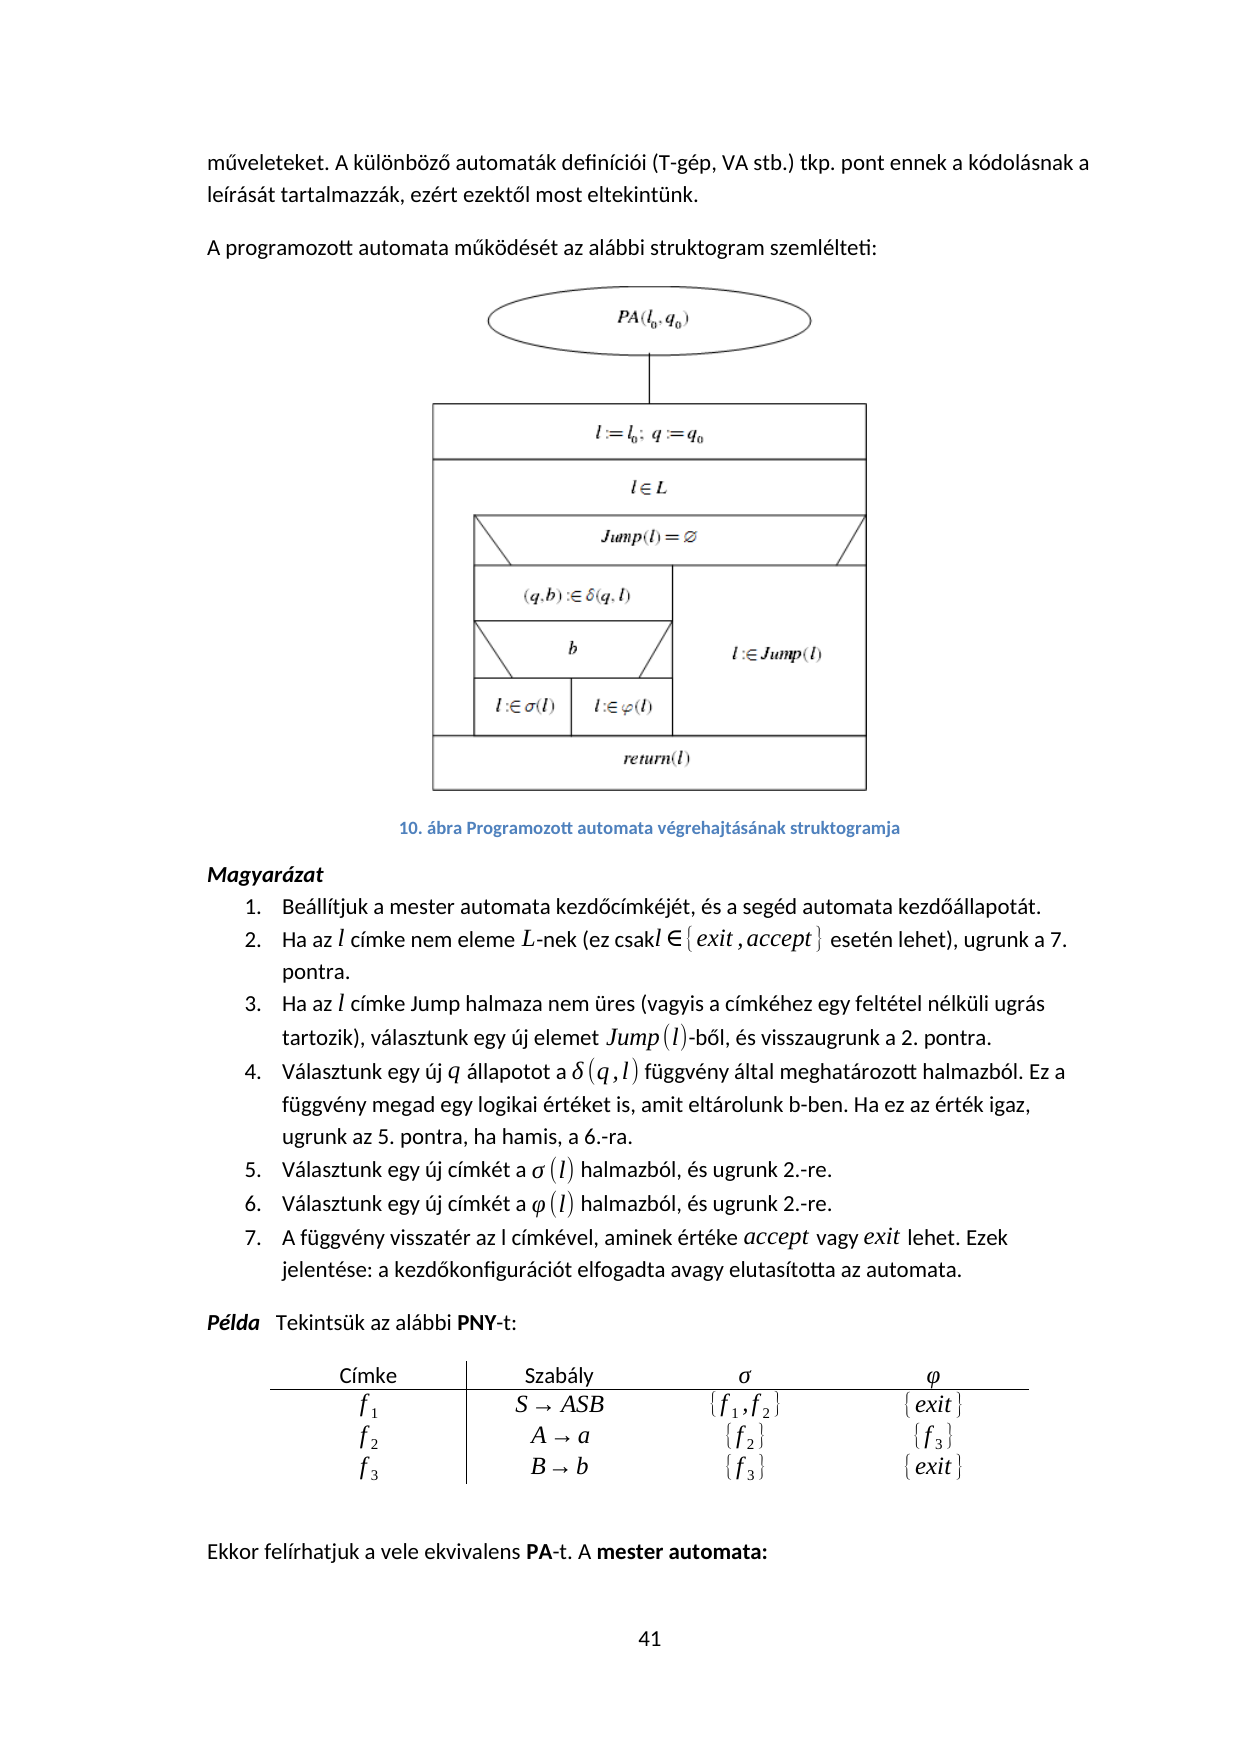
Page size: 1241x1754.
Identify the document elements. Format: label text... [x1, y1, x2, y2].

text Példa Tekintsük az alábbi PNY-t: [207, 1308, 1092, 1336]
table_cell [270, 1390, 466, 1421]
list Ha az címke Jump halmaza nem üres (vagyis a címkéhez egy feltétel nélküli ugrás tartozik), választunk egy új elemet -ből, és visszaugrunk a 2. pontra. [244, 989, 1092, 1052]
list Választunk egy új címkét a halmazból, és ugrunk 2.-re. [244, 1154, 1092, 1184]
text Magyarázat [207, 860, 1092, 888]
list Választunk egy új állapotot a függvény által meghatározott halmazból. Ez a függvény megad egy logikai értéket is, amit eltárolunk b-ben. Ha ez az érték igaz, ugrunk az 5. pontra, ha hamis, a 6.-ra. [244, 1056, 1092, 1150]
table_cell [839, 1421, 1029, 1453]
table_cell [467, 1421, 652, 1453]
table_header Címke [270, 1361, 466, 1389]
table_header [653, 1361, 839, 1389]
table_cell [467, 1390, 652, 1421]
list Választunk egy új címkét a halmazból, és ugrunk 2.-re. [244, 1189, 1092, 1219]
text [207, 148, 1092, 208]
table_cell [839, 1453, 1029, 1484]
table_cell [653, 1390, 839, 1421]
list Beállítjuk a mester automata kezdőcímkéjét, és a segéd automata kezdőállapotát. [244, 892, 1092, 920]
list Ha az címke nem eleme -nek (ez csak esetén lehet), ugrunk a 7. pontra. [244, 924, 1092, 985]
table_cell [653, 1421, 839, 1453]
table_header Szabály [467, 1361, 652, 1389]
table_cell [653, 1453, 839, 1484]
text A programozott automata működését az alábbi struktogram szemlélteti: [207, 233, 1092, 261]
table_cell [839, 1390, 1029, 1421]
table_header [839, 1361, 1029, 1389]
list A függvény visszatér az l címkével, aminek értéke vagy lehet. Ezek jelentése: a kezdőkonfigurációt elfogadta avagy elutasította az automata. [244, 1223, 1092, 1283]
table_cell [270, 1453, 466, 1484]
table_cell [270, 1421, 466, 1453]
table_cell [467, 1453, 652, 1484]
picture [432, 286, 867, 791]
text Ekkor felírhatjuk a vele ekvivalens PA-t. A mester automata: [207, 1537, 1092, 1565]
